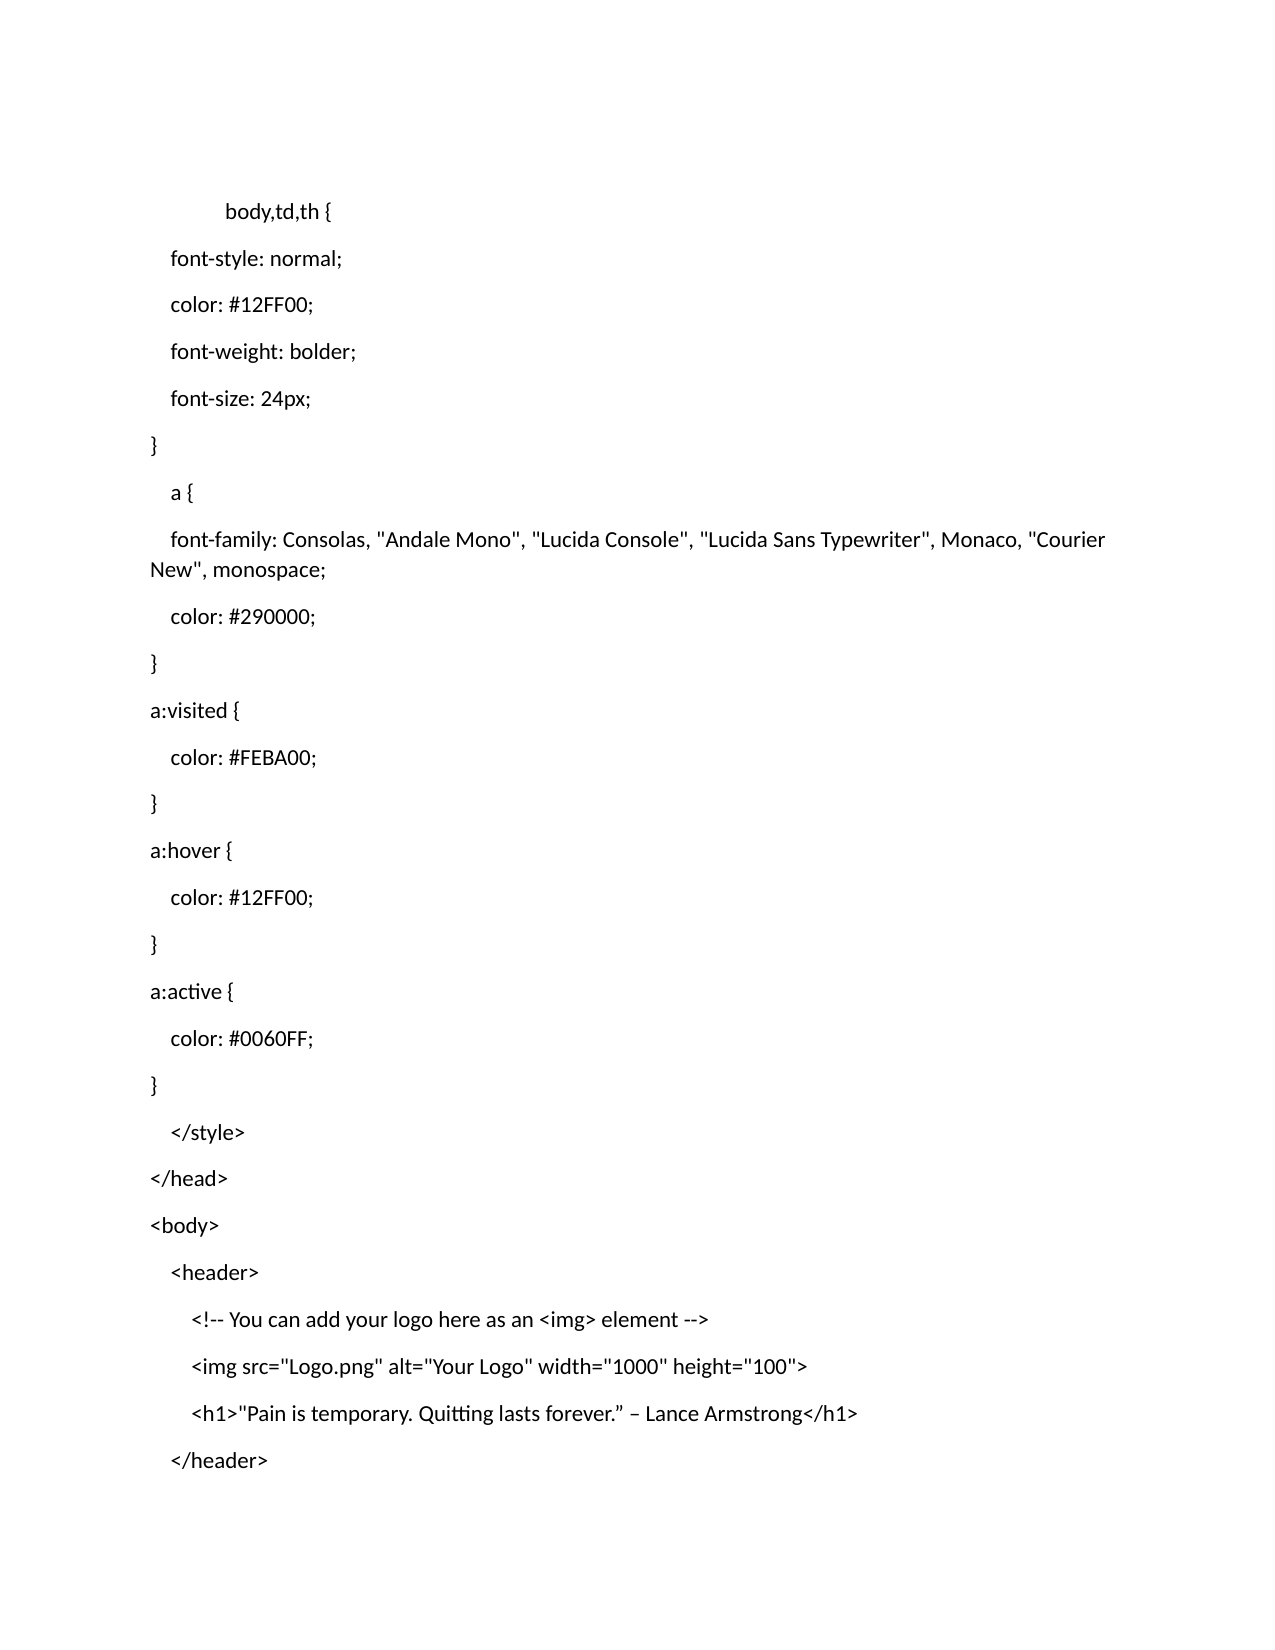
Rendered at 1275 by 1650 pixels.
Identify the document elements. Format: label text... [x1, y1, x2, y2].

text font-weight: bolder; [150, 337, 1125, 366]
text <!-- You can add your logo here as an <img> element --> [150, 1305, 1125, 1333]
text a:hover { [150, 836, 1125, 864]
text a { [150, 478, 1125, 506]
text body,td,th { [150, 197, 1125, 225]
text color: #12FF00; [150, 291, 1125, 319]
text </header> [150, 1446, 1125, 1474]
text <header> [150, 1258, 1125, 1286]
text color: #0060FF; [150, 1024, 1125, 1052]
text </head> [150, 1164, 1125, 1193]
text } [150, 431, 1125, 459]
text <img src="Logo.png" alt="Your Logo" width="1000" height="100"> [150, 1352, 1125, 1380]
text } [150, 789, 1125, 818]
text </style> [150, 1118, 1125, 1146]
text font-family: Consolas, "Andale Mono", "Lucida Console", "Lucida Sans Typewriter", Monaco, "Courier New", monospace; [150, 525, 1125, 583]
text } [150, 1071, 1125, 1099]
text color: #290000; [150, 602, 1125, 630]
text font-style: normal; [150, 244, 1125, 272]
text color: #12FF00; [150, 883, 1125, 911]
text color: #FEBA00; [150, 743, 1125, 771]
text } [150, 930, 1125, 958]
text font-size: 24px; [150, 384, 1125, 412]
text a:visited { [150, 696, 1125, 724]
text a:active { [150, 977, 1125, 1005]
text } [150, 649, 1125, 677]
text <h1>"Pain is temporary. Quitting lasts forever.” – Lance Armstrong</h1> [150, 1399, 1125, 1427]
text <body> [150, 1211, 1125, 1239]
